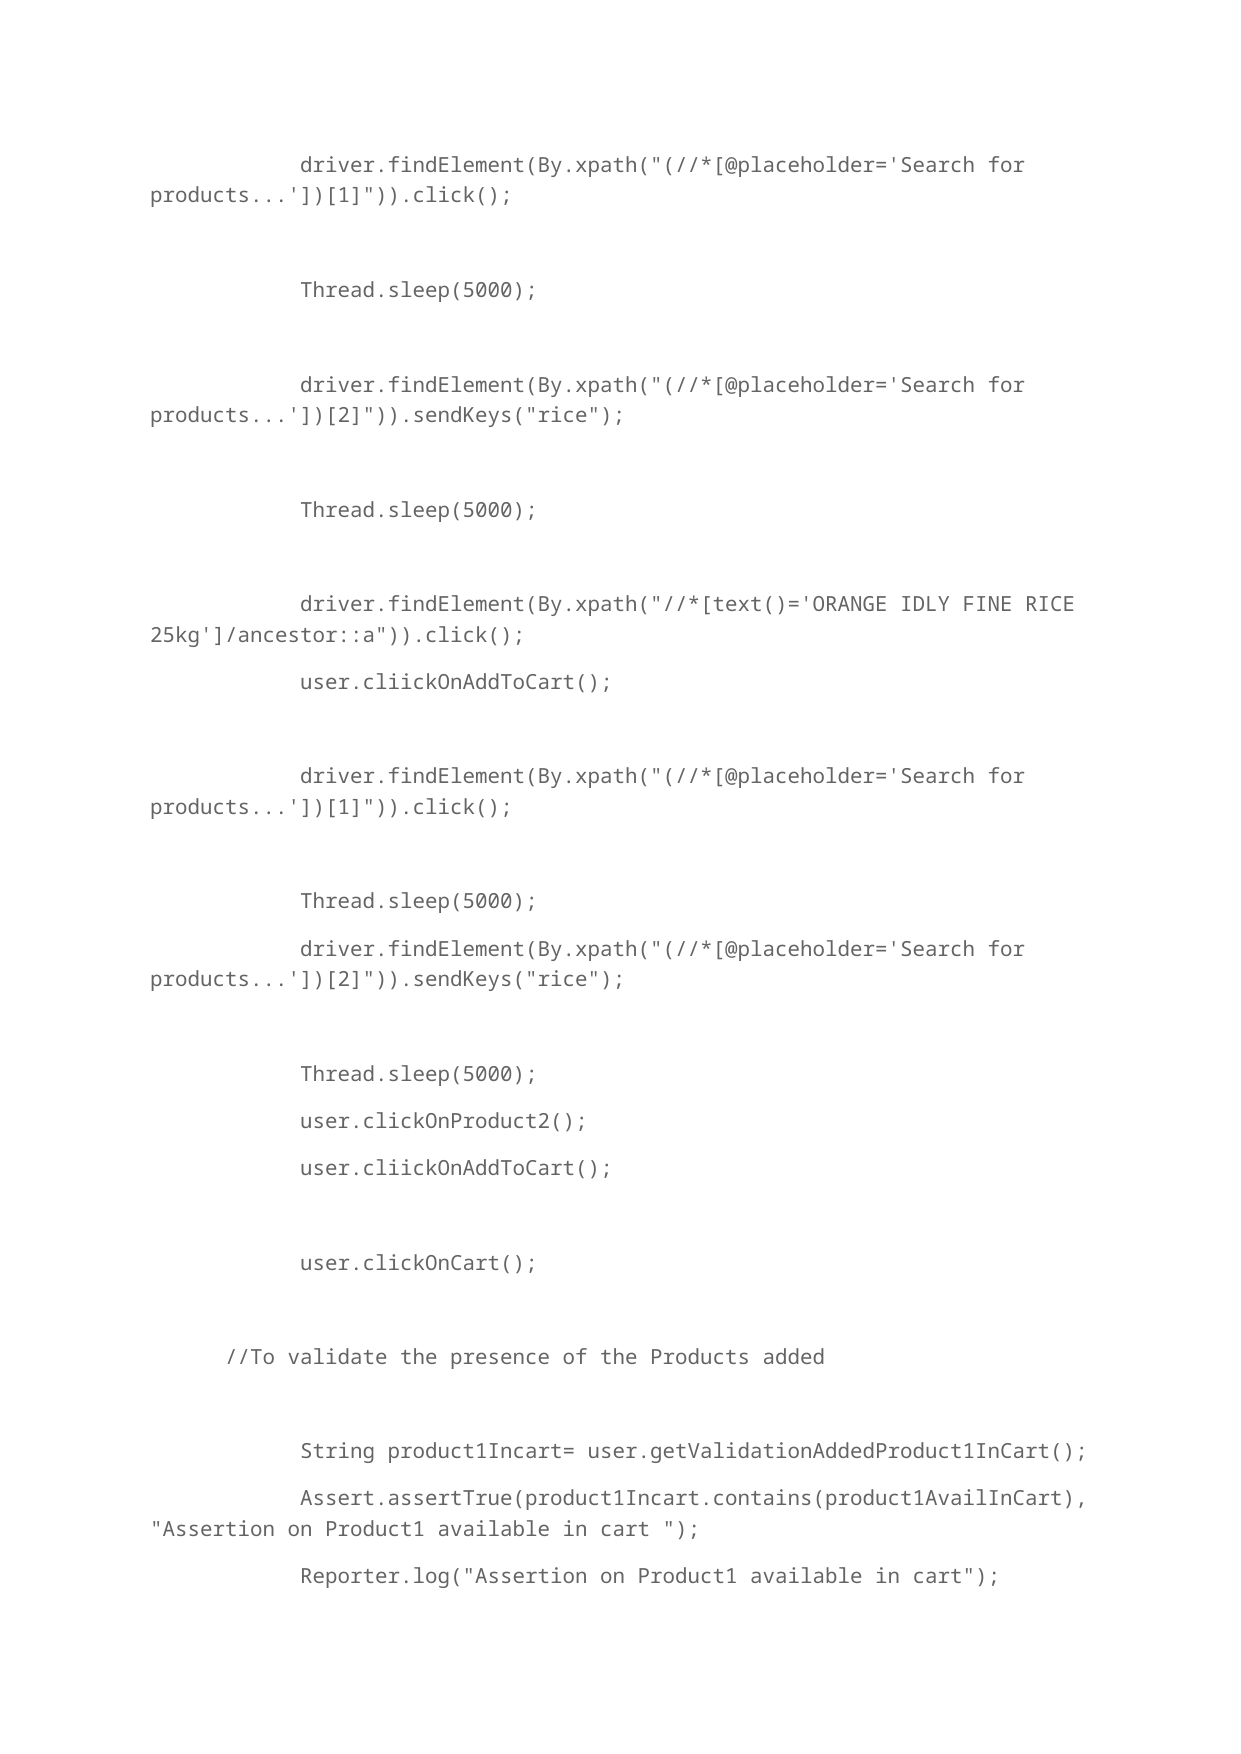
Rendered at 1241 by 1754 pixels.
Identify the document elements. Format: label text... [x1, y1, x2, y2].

text Thread.sleep(5000); [150, 275, 1090, 304]
text Thread.sleep(5000); [150, 1059, 1090, 1087]
text driver.findElement(By.xpath("(//*[@placeholder='Search for products...'])[1]")).click(); [150, 150, 1090, 209]
text driver.findElement(By.xpath("(//*[@placeholder='Search for products...'])[1]")).click(); [150, 761, 1090, 820]
text Thread.sleep(5000); [150, 886, 1090, 915]
text user.cliickOnAddToCart(); [150, 667, 1090, 696]
text Reporter.log("Assertion on Product1 available in cart"); [150, 1561, 1090, 1590]
text driver.findElement(By.xpath("(//*[@placeholder='Search for products...'])[2]")).sendKeys("rice"); [150, 370, 1090, 429]
text user.cliickOnAddToCart(); [150, 1153, 1090, 1182]
text Thread.sleep(5000); [150, 495, 1090, 523]
text user.clickOnCart(); [150, 1248, 1090, 1276]
text Assert.assertTrue(product1Incart.contains(product1AvailInCart), "Assertion on Product1 available in cart "); [150, 1483, 1090, 1542]
text driver.findElement(By.xpath("(//*[@placeholder='Search for products...'])[2]")).sendKeys("rice"); [150, 934, 1090, 993]
text user.clickOnProduct2(); [150, 1106, 1090, 1135]
text //To validate the presence of the Products added [150, 1342, 1090, 1370]
text driver.findElement(By.xpath("//*[text()='ORANGE IDLY FINE RICE 25kg']/ancestor::a")).click(); [150, 589, 1090, 648]
text String product1Incart= user.getValidationAddedProduct1InCart(); [150, 1436, 1090, 1464]
